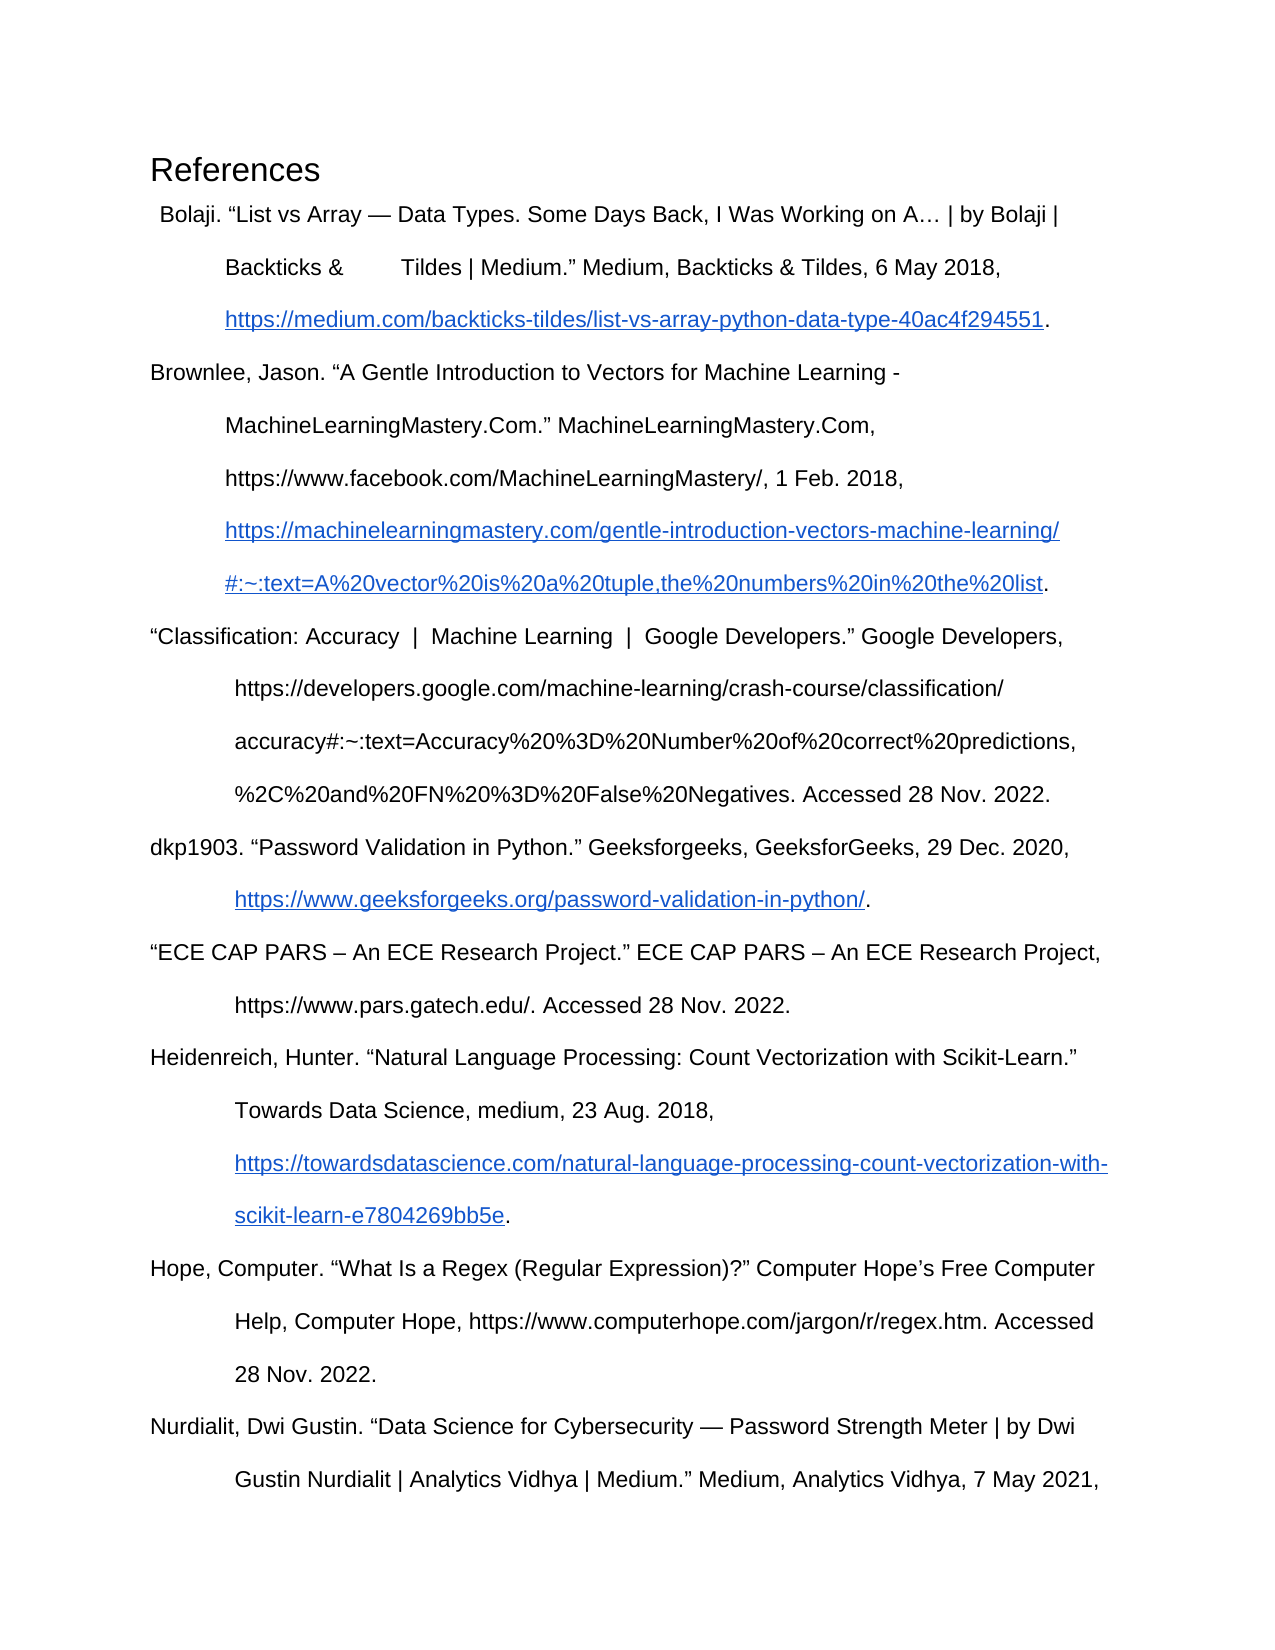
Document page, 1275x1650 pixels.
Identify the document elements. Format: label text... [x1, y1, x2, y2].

text Bolaji. “List vs Array — Data Types. Some Days Back, I Was Working on A… | by Bolaji | Backticks & Tildes | Medium.” Medium, Backticks & Tildes, 6 May 2018, https://medium.com/backticks-tildes/list-vs-array-python-data-type-40ac4f294551. [159, 201, 1125, 333]
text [150, 1413, 1125, 1492]
text Brownlee, Jason. “A Gentle Introduction to Vectors for Machine Learning - MachineLearningMastery.Com.” MachineLearningMastery.Com, https://www.facebook.com/MachineLearningMastery/, 1 Feb. 2018, https://machinelearningmastery.com/gentle-introduction-vectors-machine-learning/#:~:text=A%20vector%20is%20a%20tuple,the%20numbers%20in%20the%20list. [150, 359, 1125, 596]
text “Classification: Accuracy | Machine Learning | Google Developers.” Google Developers, https://developers.google.com/machine-learning/crash-course/classification/accuracy#:~:text=Accuracy%20%3D%20Number%20of%20correct%20predictions,%2C%20and%20FN%20%3D%20False%20Negatives. Accessed 28 Nov. 2022. [150, 623, 1125, 807]
text “ECE CAP PARS – An ECE Research Project.” ECE CAP PARS – An ECE Research Project, https://www.pars.gatech.edu/. Accessed 28 Nov. 2022. [150, 939, 1125, 1018]
text Hope, Computer. “What Is a Regex (Regular Expression)?” Computer Hope’s Free Computer Help, Computer Hope, https://www.computerhope.com/jargon/r/regex.htm. Accessed 28 Nov. 2022. [150, 1255, 1125, 1387]
text Heidenreich, Hunter. “Natural Language Processing: Count Vectorization with Scikit-Learn.” Towards Data Science, medium, 23 Aug. 2018, https://towardsdatascience.com/natural-language-processing-count-vectorization-with-scikit-learn-e7804269bb5e. [150, 1044, 1125, 1229]
text dkp1903. “Password Validation in Python.” Geeksforgeeks, GeeksforGeeks, 29 Dec. 2020, https://www.geeksforgeeks.org/password-validation-in-python/. [150, 833, 1125, 912]
subtitle References [150, 150, 1125, 188]
